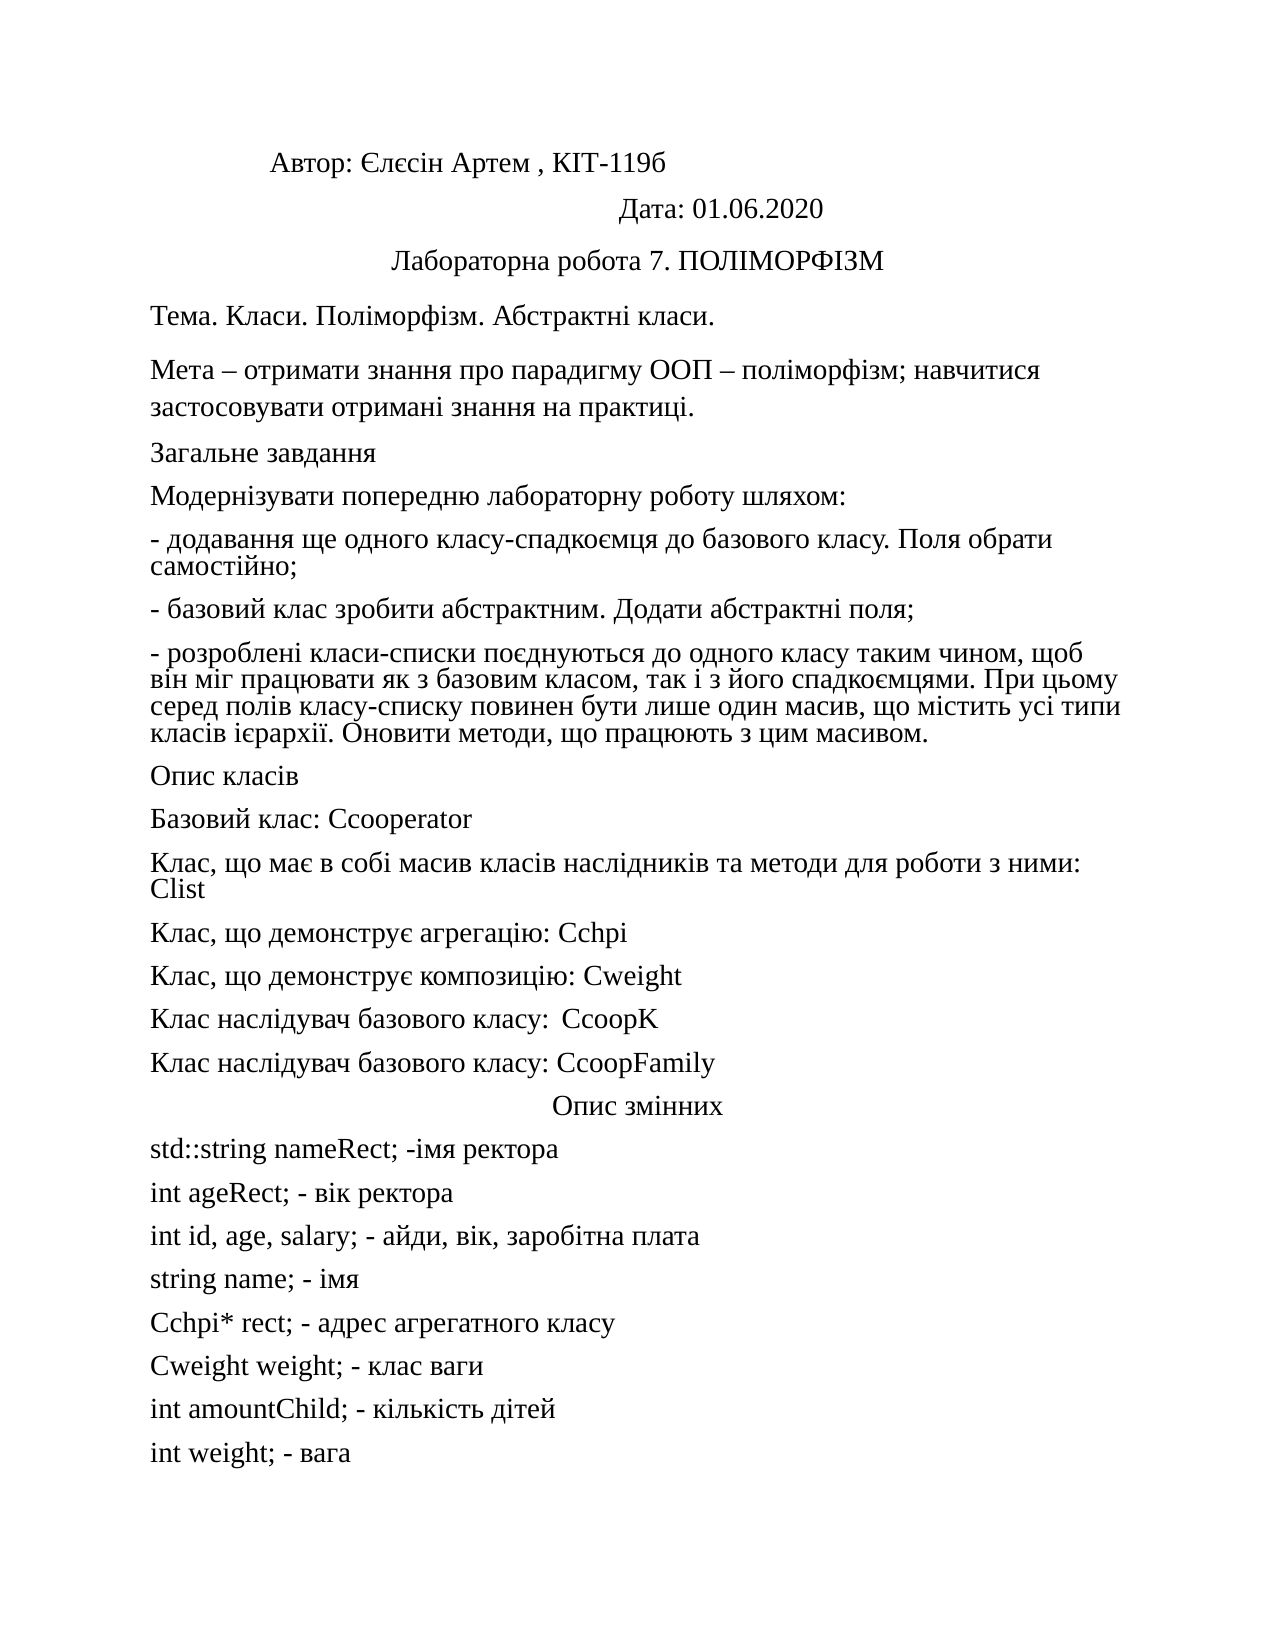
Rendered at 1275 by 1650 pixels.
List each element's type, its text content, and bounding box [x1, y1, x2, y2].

text Тема. Класи. Поліморфізм. Абстрактні класи. [150, 295, 1125, 332]
text Cchpi* rect; - адрес агрегатного класу [150, 1311, 1125, 1337]
text int id, age, salary; - айди, вік, заробітна плата [150, 1224, 1125, 1251]
text Дата: 01.06.2020 [225, 195, 1125, 224]
text Загальне завдання [150, 441, 1125, 467]
text - базовий клас зробити абстрактним. Додати абстрактні поля; [150, 597, 1125, 624]
text Мета – отримати знання про парадигму ООП – поліморфізм; навчитися застосовувати отримані знання на практиці. [150, 349, 1125, 424]
text Лабораторна робота 7. ПОЛІМОРФІЗМ [150, 241, 1125, 278]
text int weight; - вага [150, 1441, 1125, 1467]
text int ageRect; - вік ректора [150, 1181, 1125, 1207]
text std::string nameRect; -імя ректора [150, 1137, 1125, 1164]
text string name; - імя [150, 1267, 1125, 1294]
text Базовий клас: Ccooperator [150, 807, 1125, 834]
text Клас, що має в собі масив класів наслідників та методи для роботи з ними: Clist [150, 851, 1125, 904]
text Автор: Єлєсін Артем , КІТ-119б [225, 150, 1125, 179]
text Клас, що демонструє агрегацію: Cchpi [150, 921, 1125, 947]
text Опис змінних [150, 1094, 1125, 1121]
text int amountChild; - кількість дітей [150, 1397, 1125, 1424]
text Модернізувати попередню лабораторну роботу шляхом: [150, 484, 1125, 511]
text Клас, що демонструє композицію: Cweight [150, 964, 1125, 991]
text - розроблені класи-списки поєднуються до одного класу таким чином, щоб він міг працювати як з базовим класом, так і з його спадкоємцями. При цьому серед полів класу-списку повинен бути лише один масив, що містить усі типи класів ієрархії. Оновити методи, що працюють з цим масивом. [150, 641, 1125, 747]
text Опис класів [150, 764, 1125, 791]
text Клас наслідувач базового класу: CcoopK [150, 1007, 1125, 1034]
text Cweight weight; - клас ваги [150, 1354, 1125, 1381]
text - додавання ще одного класу-спадкоємця до базового класу. Поля обрати самостійно; [150, 527, 1125, 581]
text Клас наслідувач базового класу: CcoopFamily [150, 1051, 1125, 1077]
